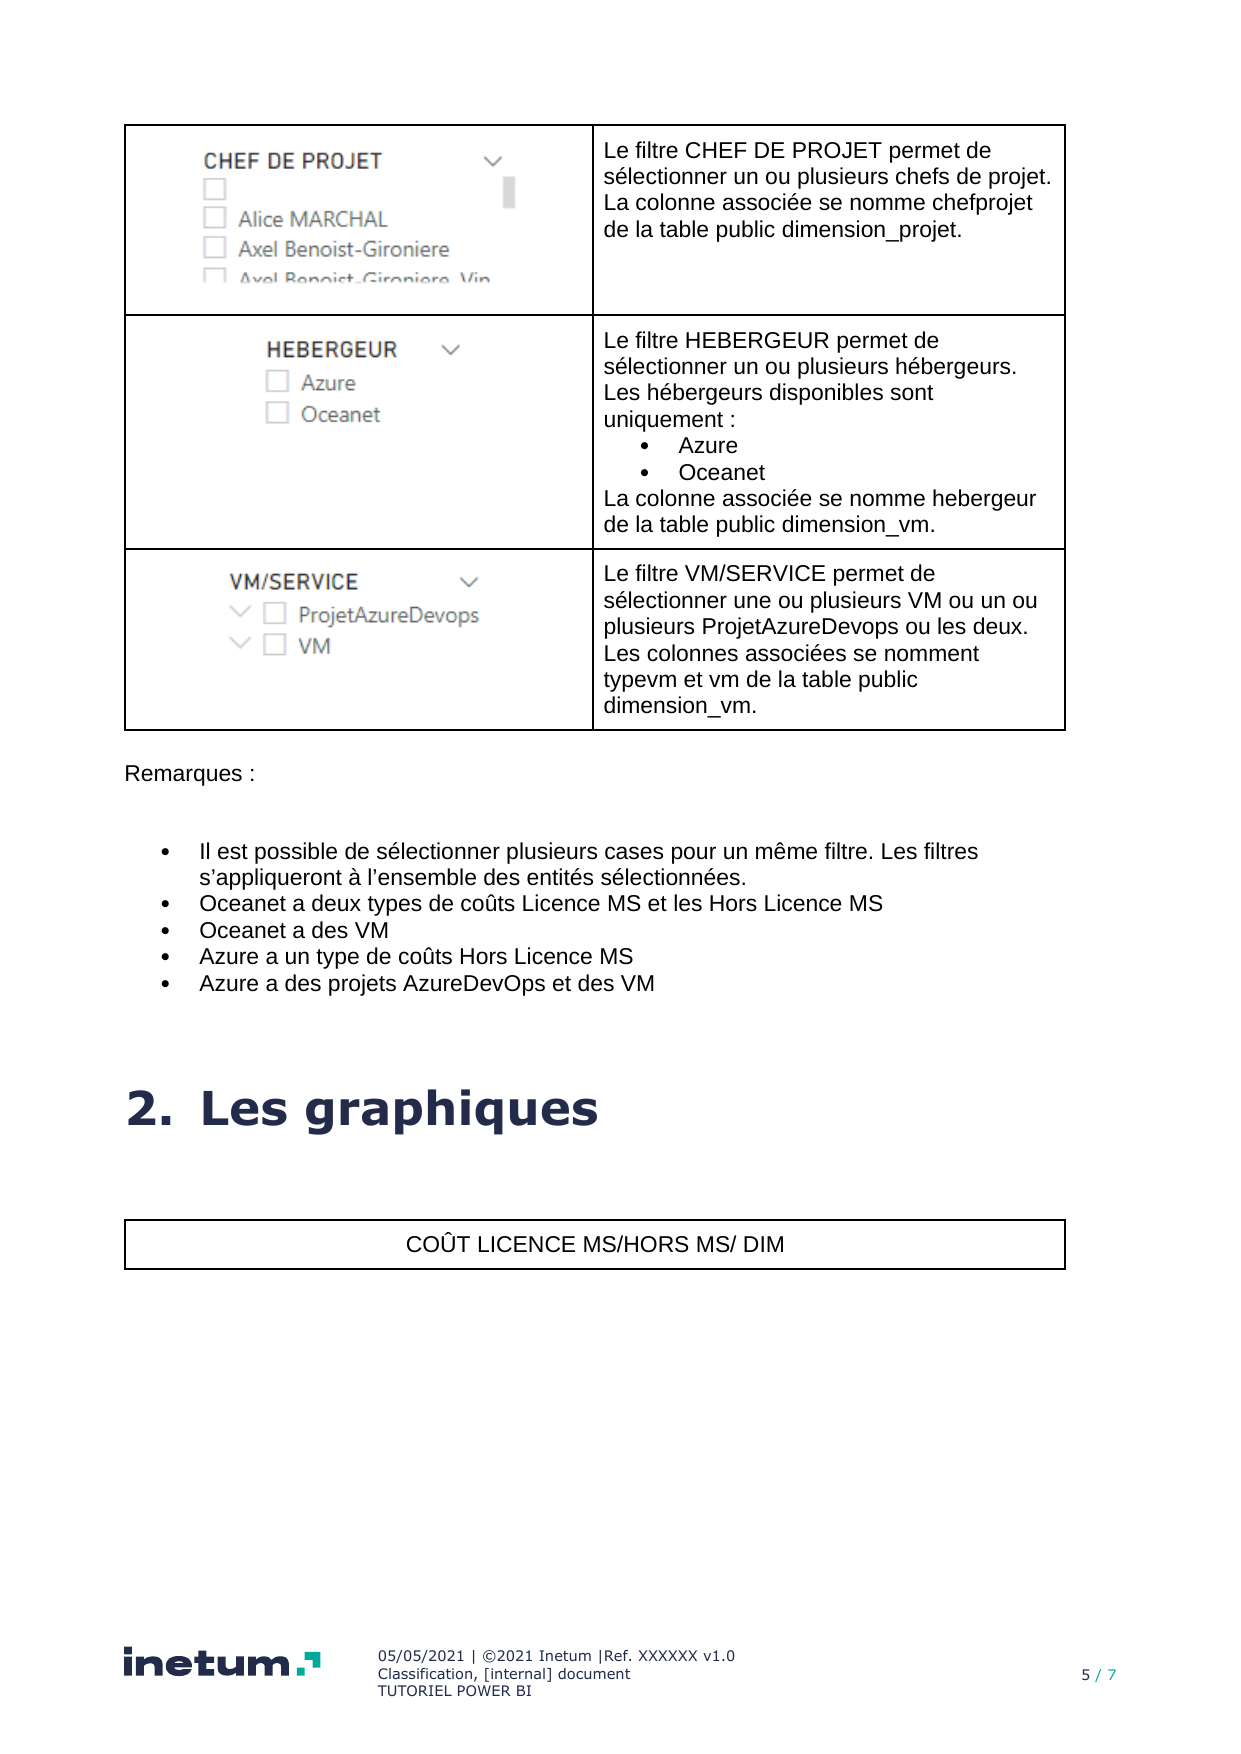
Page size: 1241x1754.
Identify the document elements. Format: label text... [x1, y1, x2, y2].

table_cell Le filtre VM/SERVICE permet de sélectionner une ou plusieurs VM ou un ou plusieurs ProjetAzureDevops ou les deux. Les colonnes associées se nomment typevm et vm de la table public dimension_vm. [594, 550, 1064, 729]
picture [244, 326, 473, 460]
list Azure a des projets AzureDevOps et des VM [162, 969, 1116, 996]
list Azure a un type de coûts Hors Licence MS [162, 943, 1116, 969]
table_cell [126, 550, 592, 729]
list Oceanet a des VM [162, 917, 1116, 943]
list Oceanet a deux types de coûts Licence MS et les Hors Licence MS [162, 890, 1116, 917]
table_cell [126, 126, 592, 314]
picture [218, 560, 500, 676]
list Il est possible de sélectionner plusieurs cases pour un même filtre. Les filtres s’appliqueront à l’ensemble des entités sélectionnées. [162, 838, 1116, 890]
subtitle Les graphiques [124, 1079, 1116, 1136]
picture [191, 136, 527, 304]
table_cell [126, 316, 592, 548]
table_cell Le filtre HEBERGEUR permet de sélectionner un ou plusieurs hébergeurs. Les hébergeurs disponibles sont uniquement : Azure Oceanet La colonne associée se nomme hebergeur de la table public dimension_vm. [594, 316, 1064, 548]
text Remarques : [124, 760, 1116, 786]
table_cell Le filtre CHEF DE PROJET permet de sélectionner un ou plusieurs chefs de projet. La colonne associée se nomme chefprojet de la table public dimension_projet. [594, 126, 1064, 314]
table_header COÛT LICENCE MS/HORS MS/ DIM [126, 1221, 1064, 1268]
